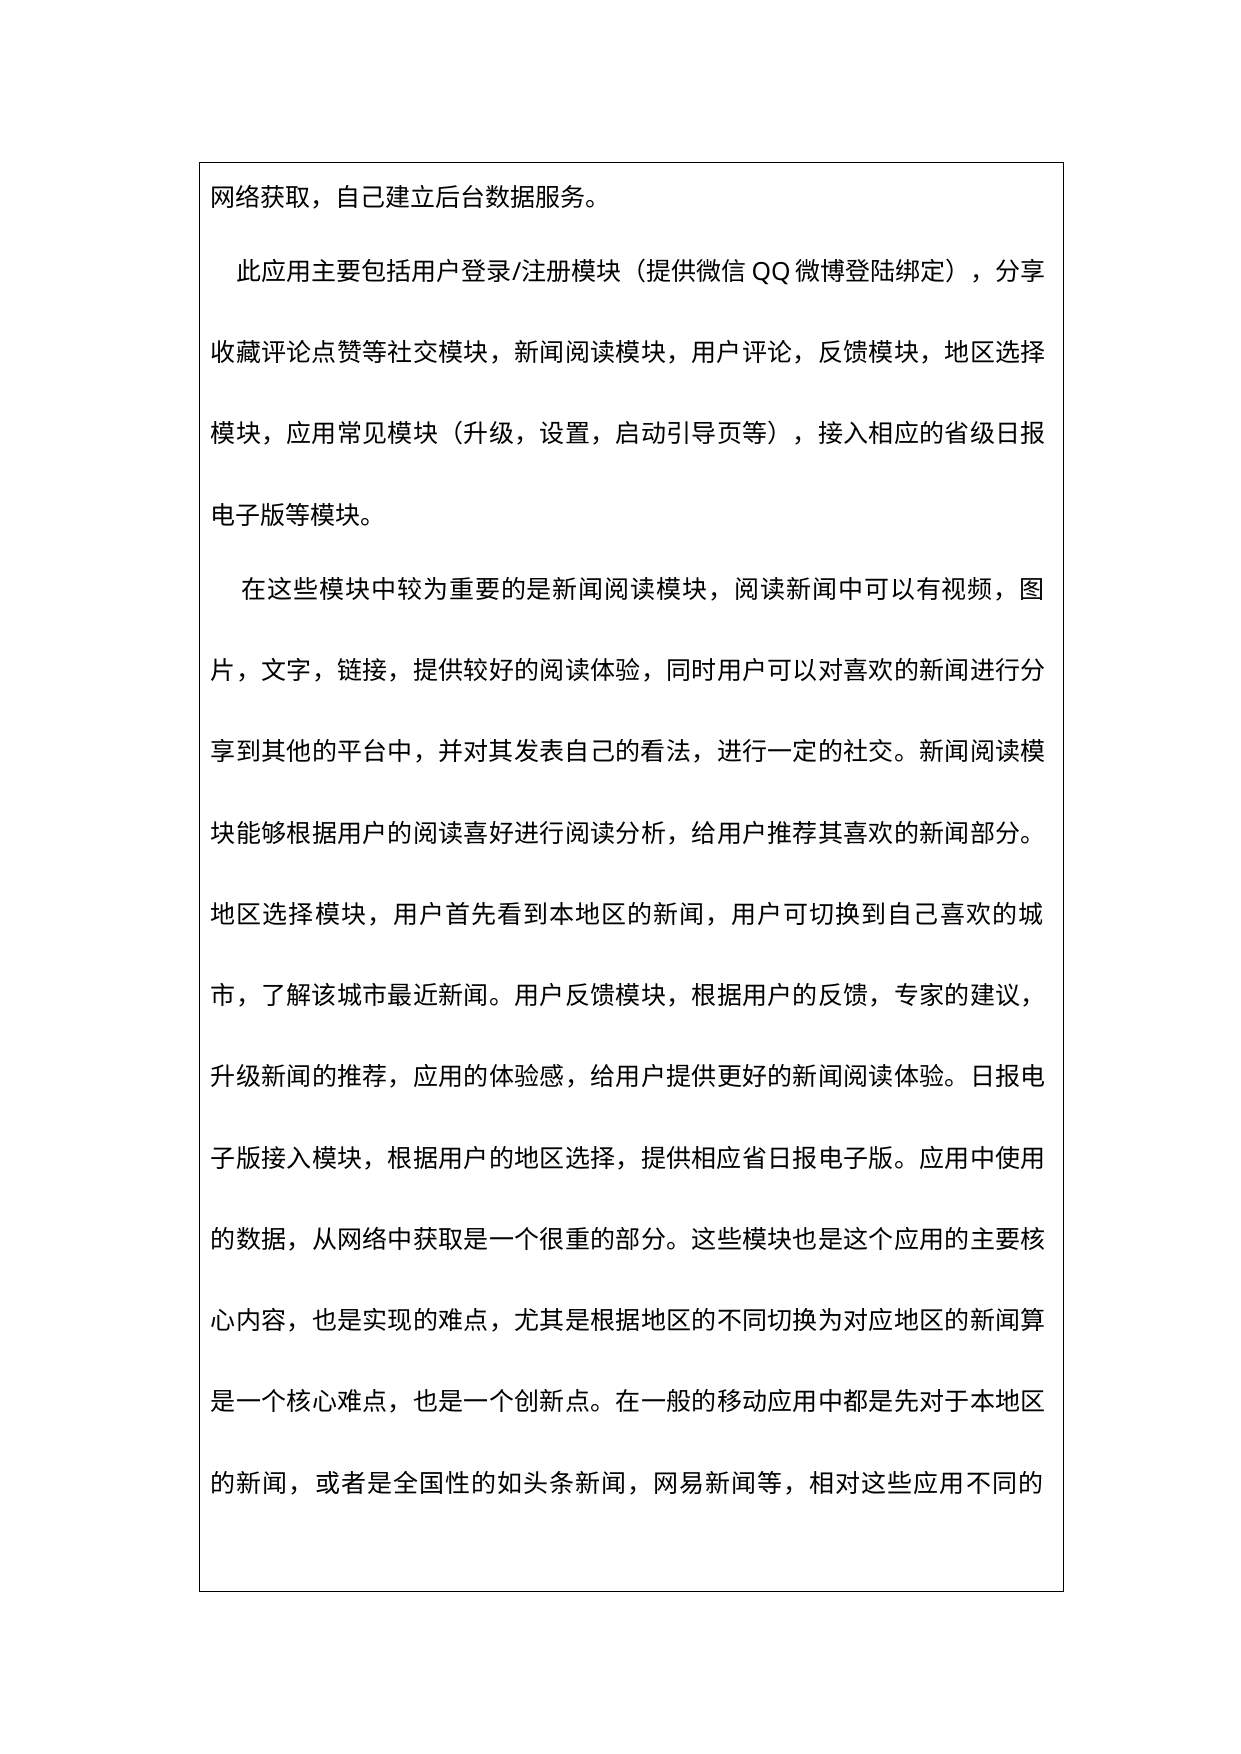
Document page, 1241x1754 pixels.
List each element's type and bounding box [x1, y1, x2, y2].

table_cell [200, 163, 1063, 1591]
